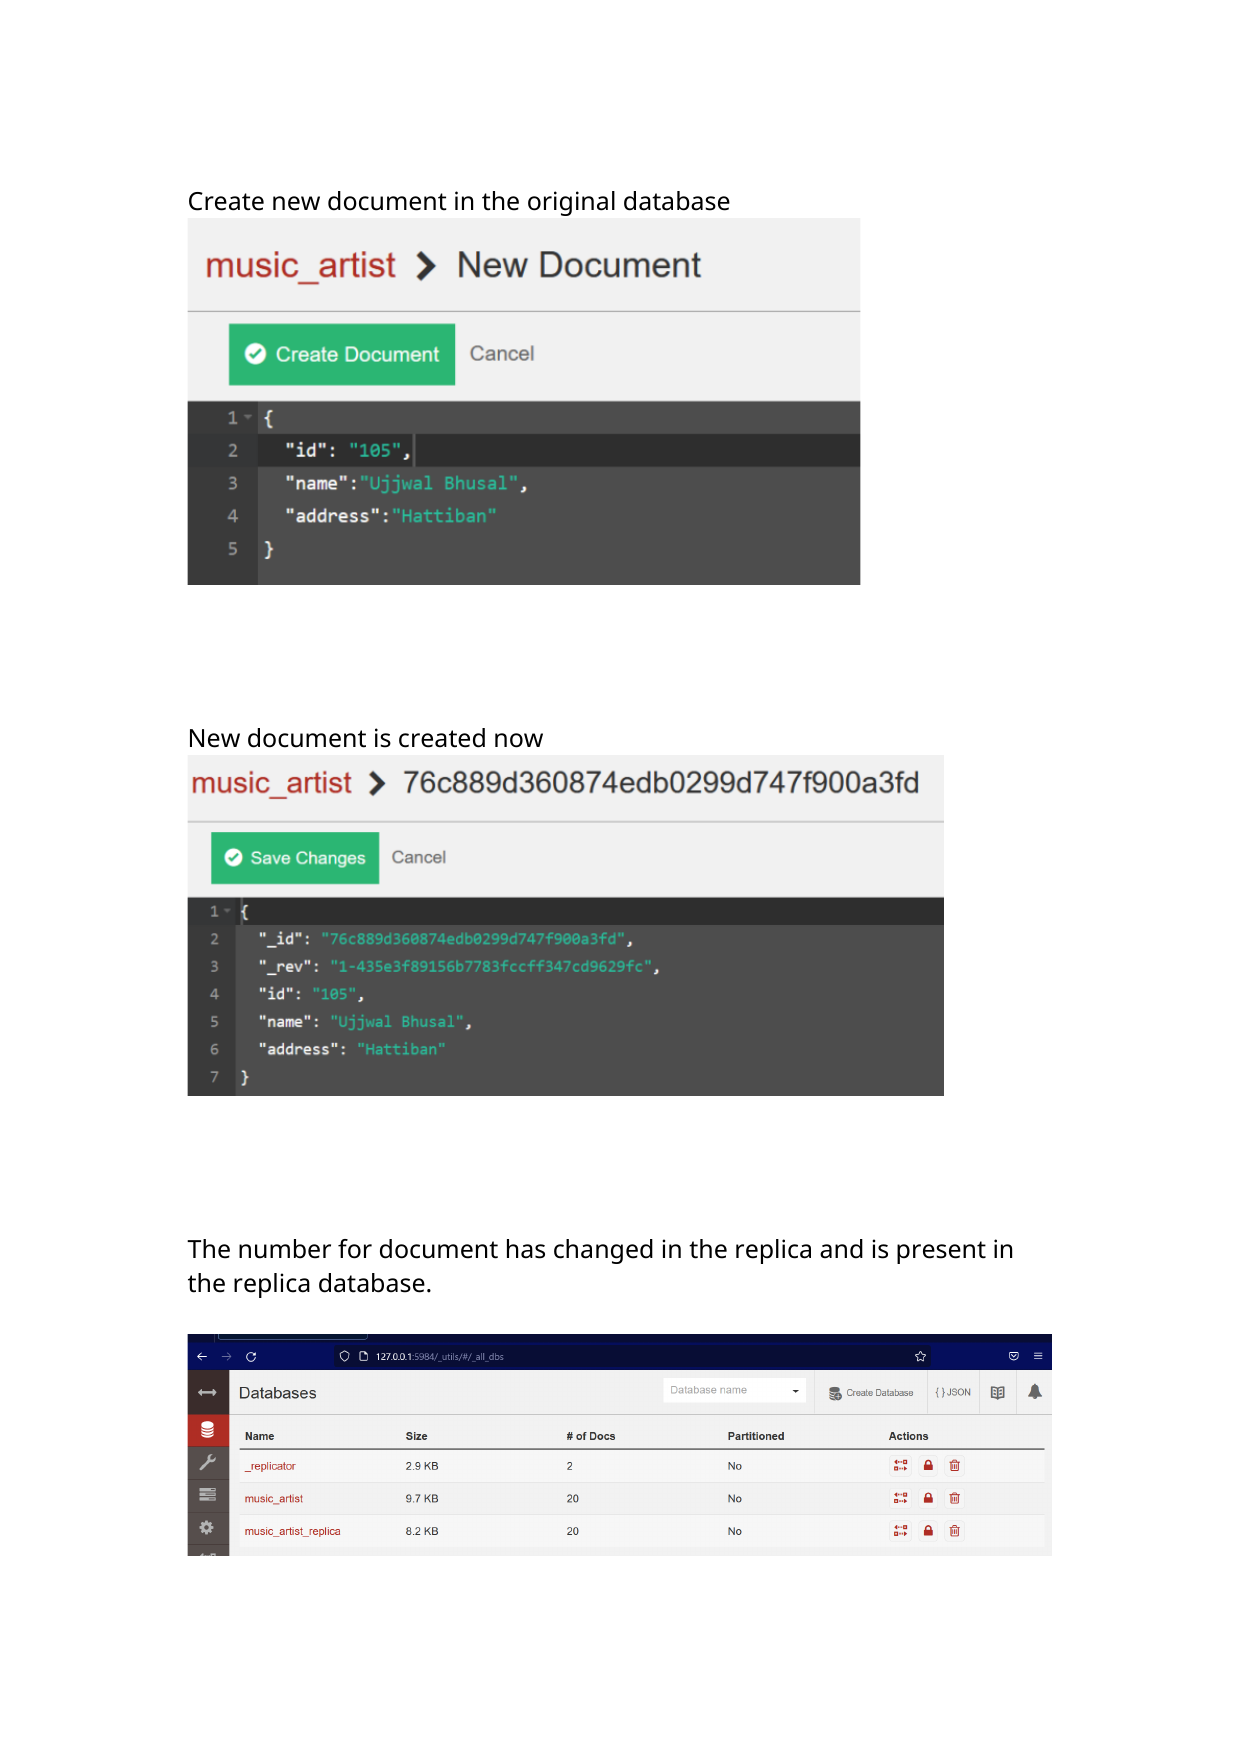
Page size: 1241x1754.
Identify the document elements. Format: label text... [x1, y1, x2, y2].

list New document is created now [187, 721, 1053, 755]
picture [187, 1334, 1052, 1556]
picture [187, 218, 861, 585]
picture [187, 755, 944, 1096]
list The number for document has changed in the replica and is present in the replica database. [187, 1232, 1053, 1300]
list Create new document in the original database [187, 184, 1053, 218]
